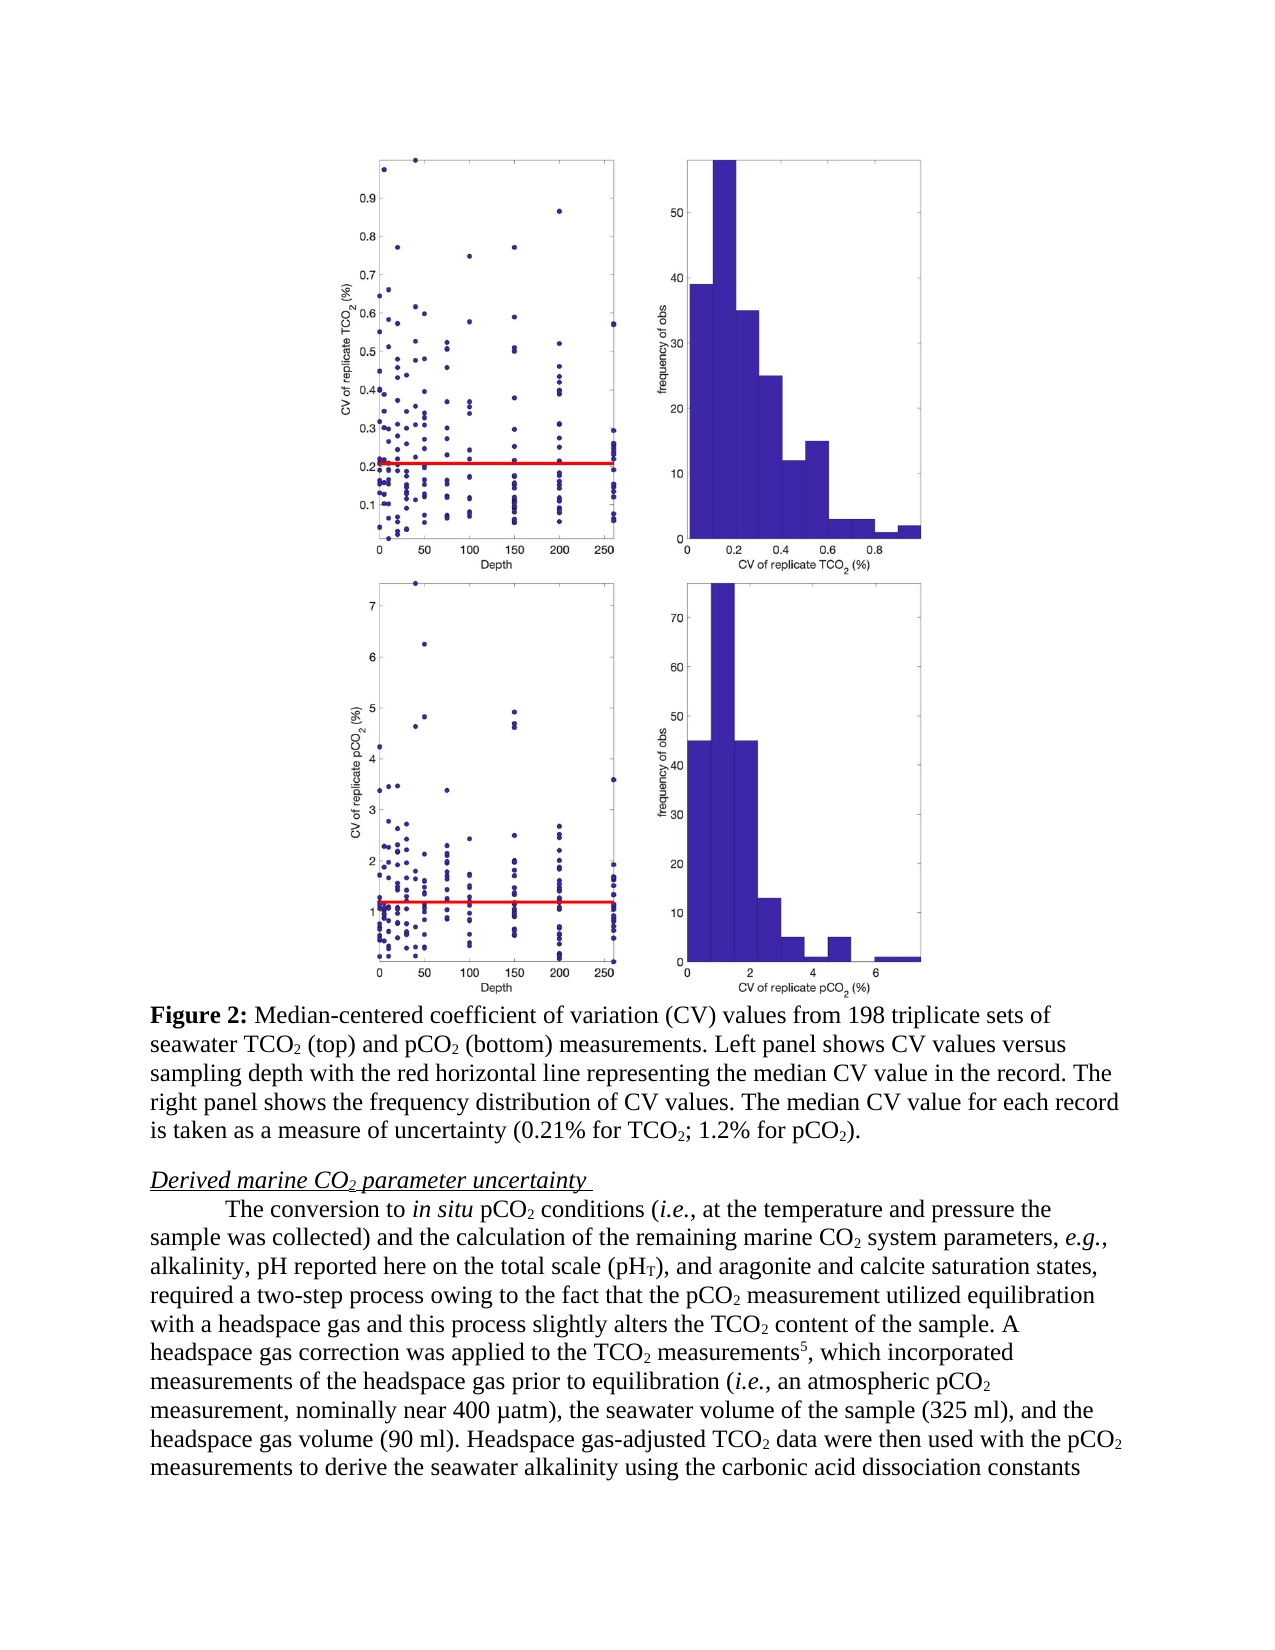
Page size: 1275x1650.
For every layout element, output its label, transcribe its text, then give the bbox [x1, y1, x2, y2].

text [150, 1194, 1125, 1481]
text Derived marine CO2 parameter uncertainty [150, 1165, 1125, 1194]
text Figure 2: Median-centered coefficient of variation (CV) values from 198 triplicate sets of seawater TCO2 (top) and pCO2 (bottom) measurements. Left panel shows CV values versus sampling depth with the red horizontal line representing the median CV value in the record. The right panel shows the frequency distribution of CV values. The median CV value for each record is taken as a measure of uncertainty (0.21% for TCO2; 1.2% for pCO2). [150, 1000, 1125, 1144]
picture [288, 150, 987, 1001]
